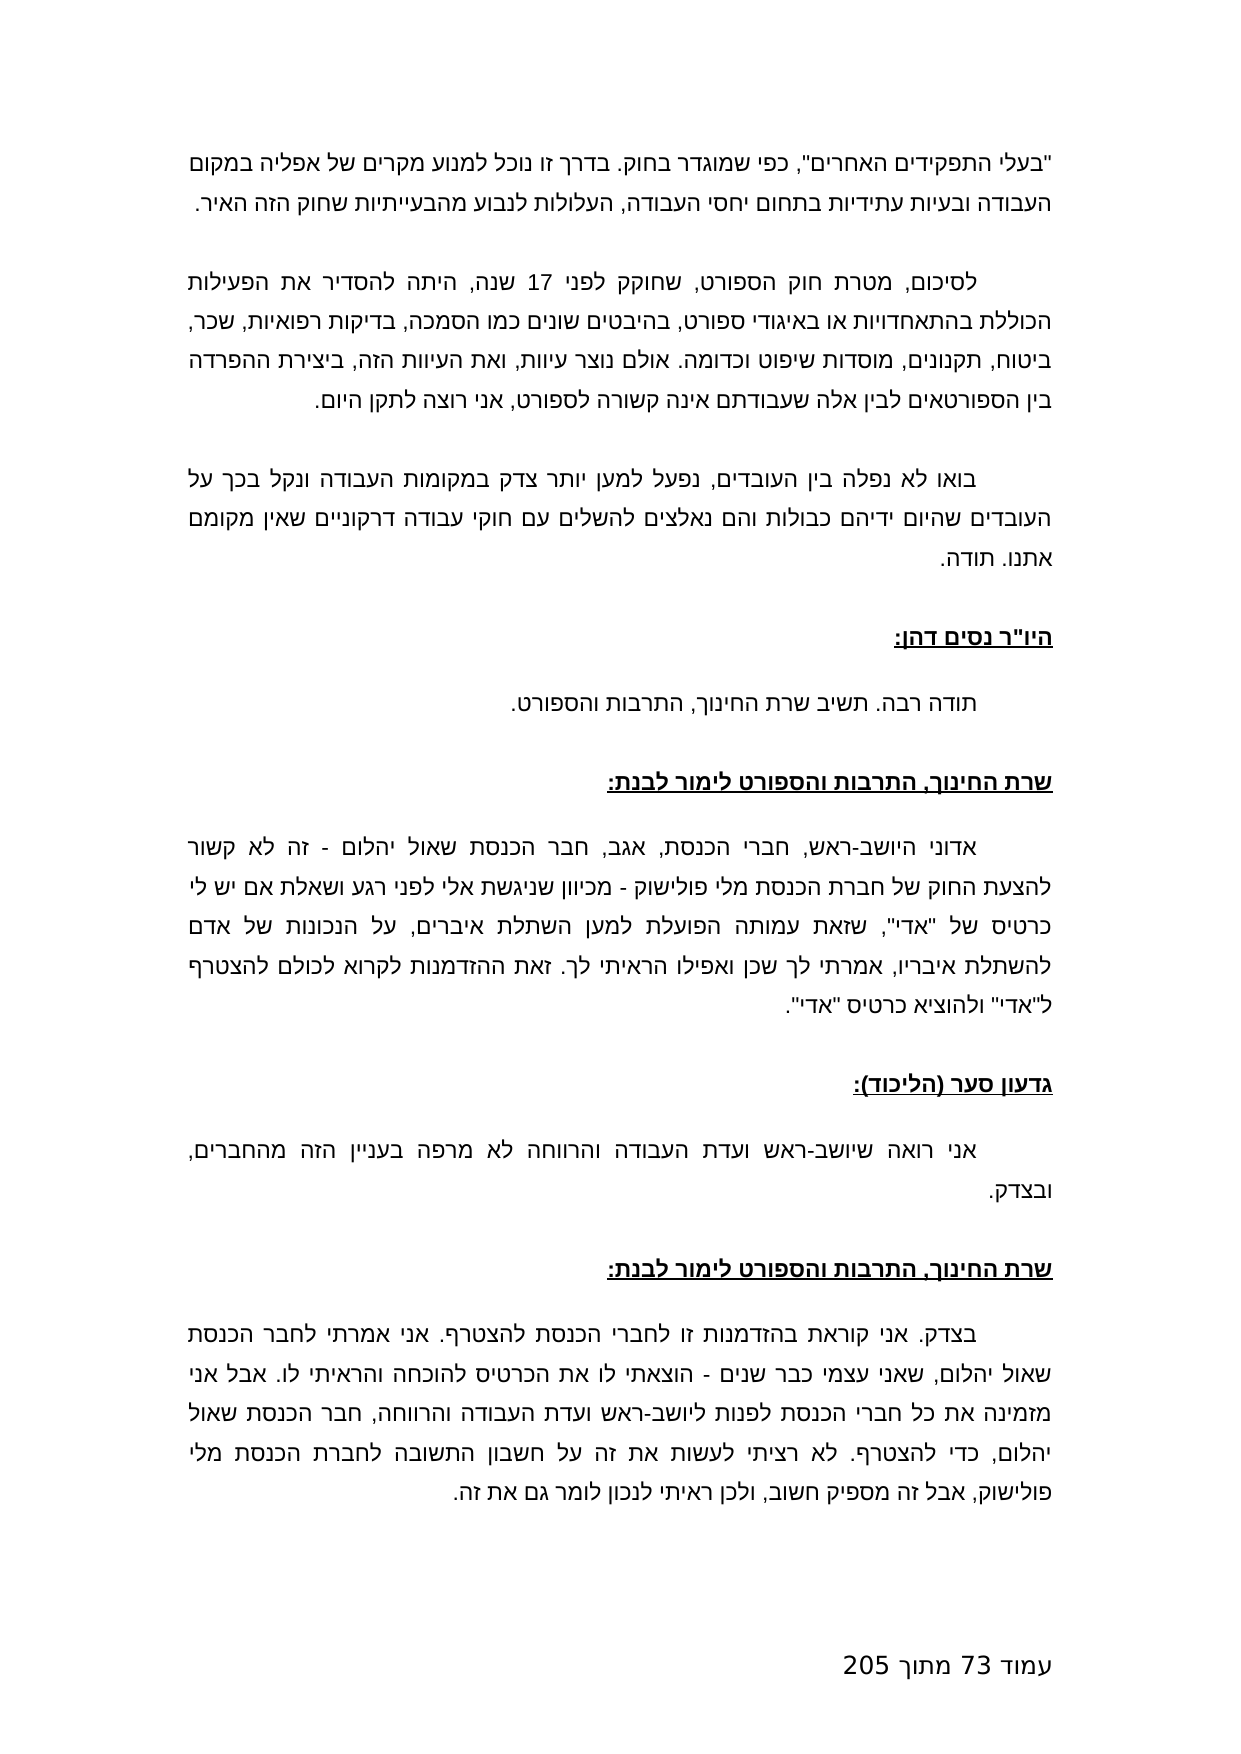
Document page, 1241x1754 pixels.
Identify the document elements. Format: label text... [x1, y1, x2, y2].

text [187, 150, 1053, 216]
text תודה רבה. תשיב שרת החינוך, התרבות והספורט. [187, 689, 1053, 716]
text בצדק. אני קוראת בהזדמנות זו לחברי הכנסת להצטרף. אני אמרתי לחבר הכנסת שאול יהלום, שאני עצמי כבר שנים - הוצאתי לו את הכרטיס להוכחה והראיתי לו. אבל אני מזמינה את כל חברי הכנסת לפנות ליושב-ראש ועדת העבודה והרווחה, חבר הכנסת שאול יהלום, כדי להצטרף. לא רציתי לעשות את זה על חשבון התשובה לחברת הכנסת מלי פולישוק, אבל זה מספיק חשוב, ולכן ראיתי לנכון לומר גם את זה. [187, 1321, 1053, 1506]
text היו"ר נסים דהן: [187, 624, 1053, 650]
text לסיכום, מטרת חוק הספורט, שחוקק לפני 17 שנה, היתה להסדיר את הפעילות הכוללת בהתאחדויות או באיגודי ספורט, בהיבטים שונים כמו הסמכה, בדיקות רפואיות, שכר, ביטוח, תקנונים, מוסדות שיפוט וכדומה. אולם נוצר עיוות, ואת העיוות הזה, ביצירת ההפרדה בין הספורטאים לבין אלה שעבודתם אינה קשורה לספורט, אני רוצה לתקן היום. [187, 268, 1053, 413]
text בואו לא נפלה בין העובדים, נפעל למען יותר צדק במקומות העבודה ונקל בכך על העובדים שהיום ידיהם כבולות והם נאלצים להשלים עם חוקי עבודה דרקוניים שאין מקומם אתנו. תודה. [187, 466, 1053, 571]
text שרת החינוך, התרבות והספורט לימור לבנת: [187, 768, 1053, 795]
text אני רואה שיושב-ראש ועדת העבודה והרווחה לא מרפה בעניין הזה מהחברים, ובצדק. [187, 1137, 1053, 1203]
text שרת החינוך, התרבות והספורט לימור לבנת: [187, 1256, 1053, 1282]
text גדעון סער (הליכוד): [187, 1071, 1053, 1098]
text אדוני היושב-ראש, חברי הכנסת, אגב, חבר הכנסת שאול יהלום - זה לא קשור להצעת החוק של חברת הכנסת מלי פולישוק - מכיוון שניגשת אלי לפני רגע ושאלת אם יש לי כרטיס של "אדי", שזאת עמותה הפועלת למען השתלת איברים, על הנכונות של אדם להשתלת איבריו, אמרתי לך שכן ואפילו הראיתי לך. זאת ההזדמנות לקרוא לכולם להצטרף ל"אדי" ולהוציא כרטיס "אדי". [187, 834, 1053, 1019]
